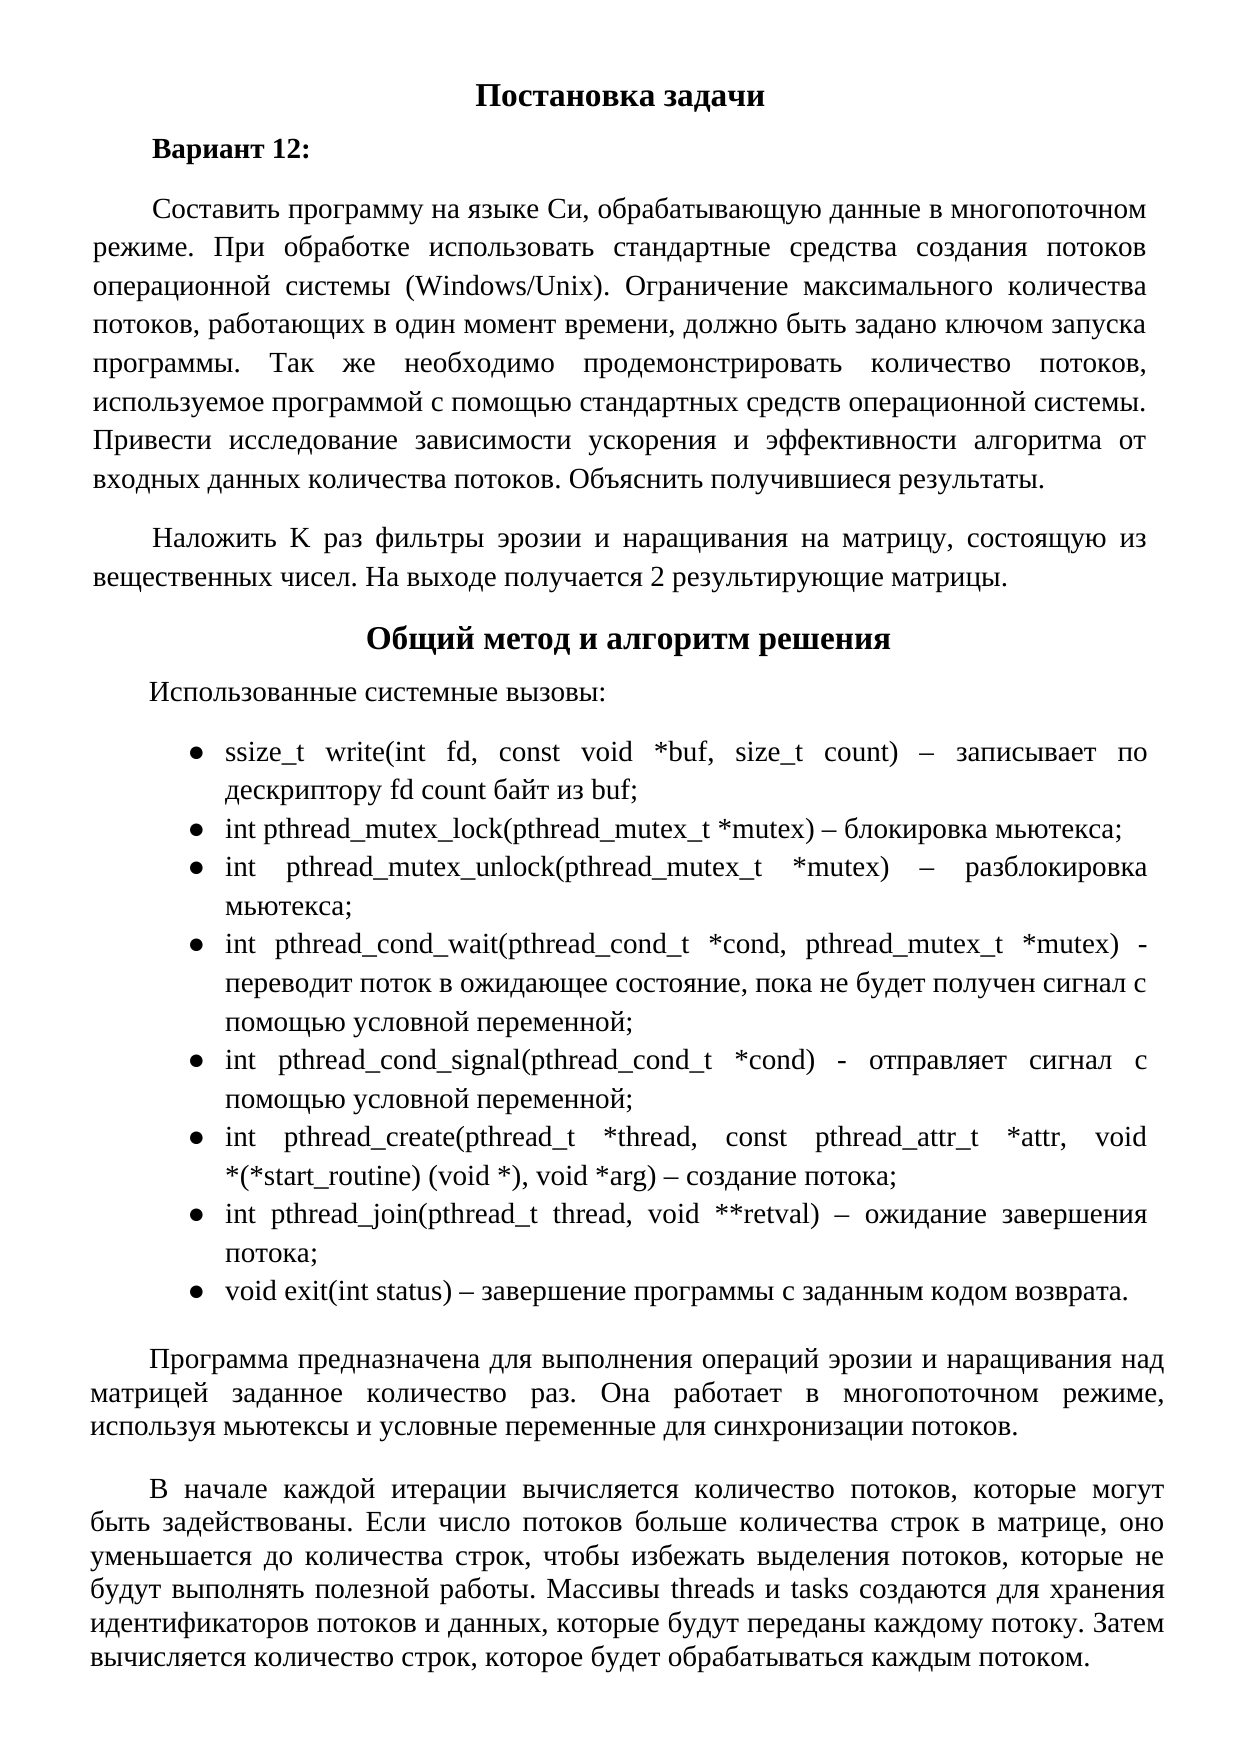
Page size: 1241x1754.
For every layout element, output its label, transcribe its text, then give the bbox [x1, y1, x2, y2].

text Общий метод и алгоритм решения [93, 618, 1147, 656]
text В начале каждой итерации вычисляется количество потоков, которые могут быть задействованы. Если число потоков больше количества строк в матрице, оно уменьшается до количества строк, чтобы избежать выделения потоков, которые не будут выполнять полезной работы. Массивы threads и tasks создаются для хранения идентификаторов потоков и данных, которые будут переданы каждому потоку. Затем вычисляется количество строк, которое будет обрабатываться каждым потоком. [90, 1471, 1165, 1672]
list void exit(int status) – завершение программы с заданным кодом возврата. [187, 1273, 1147, 1307]
text Составить программу на языке Си, обрабатывающую данные в многопоточном режиме. При обработке использовать стандартные средства создания потоков операционной системы (Windows/Unix). Ограничение максимального количества потоков, работающих в один момент времени, должно быть задано ключом запуска программы. Так же необходимо продемонстрировать количество потоков, используемое программой с помощью стандартных средств операционной системы. Привести исследование зависимости ускорения и эффективности алгоритма от входных данных количества потоков. Объяснить получившиеся результаты. [93, 191, 1147, 494]
list int pthread_create(pthread_t *thread, const pthread_attr_t *attr, void *(*start_routine) (void *), void *arg) – создание потока; [187, 1119, 1147, 1191]
list int pthread_mutex_unlock(pthread_mutex_t *mutex) – разблокировка мьютекса; [187, 849, 1147, 922]
list int pthread_mutex_lock(pthread_mutex_t *mutex) – блокировка мьютекса; [187, 811, 1147, 844]
text Использованные системные вызовы: [75, 674, 1147, 708]
text Вариант 12: [93, 132, 1147, 165]
text Программа предназначена для выполнения операций эрозии и наращивания над матрицей заданное количество раз. Она работает в многопоточном режиме, используя мьютексы и условные переменные для синхронизации потоков. [90, 1341, 1165, 1442]
text Наложить K раз фильтры эрозии и наращивания на матрицу, состоящую из вещественных чисел. На выходе получается 2 результирующие матрицы. [93, 520, 1147, 592]
list int pthread_cond_signal(pthread_cond_t *cond) - отправляет сигнал с помощью условной переменной; [187, 1042, 1147, 1114]
text Постановка задачи [93, 75, 1147, 113]
list ssize_t write(int fd, const void *buf, size_t count) – записывает по дескриптору fd count байт из buf; [187, 734, 1147, 806]
list int pthread_cond_wait(pthread_cond_t *cond, pthread_mutex_t *mutex) - переводит поток в ожидающее состояние, пока не будет получен сигнал с помощью условной переменной; [187, 927, 1147, 1037]
list int pthread_join(pthread_t thread, void **retval) – ожидание завершения потока; [187, 1196, 1147, 1268]
